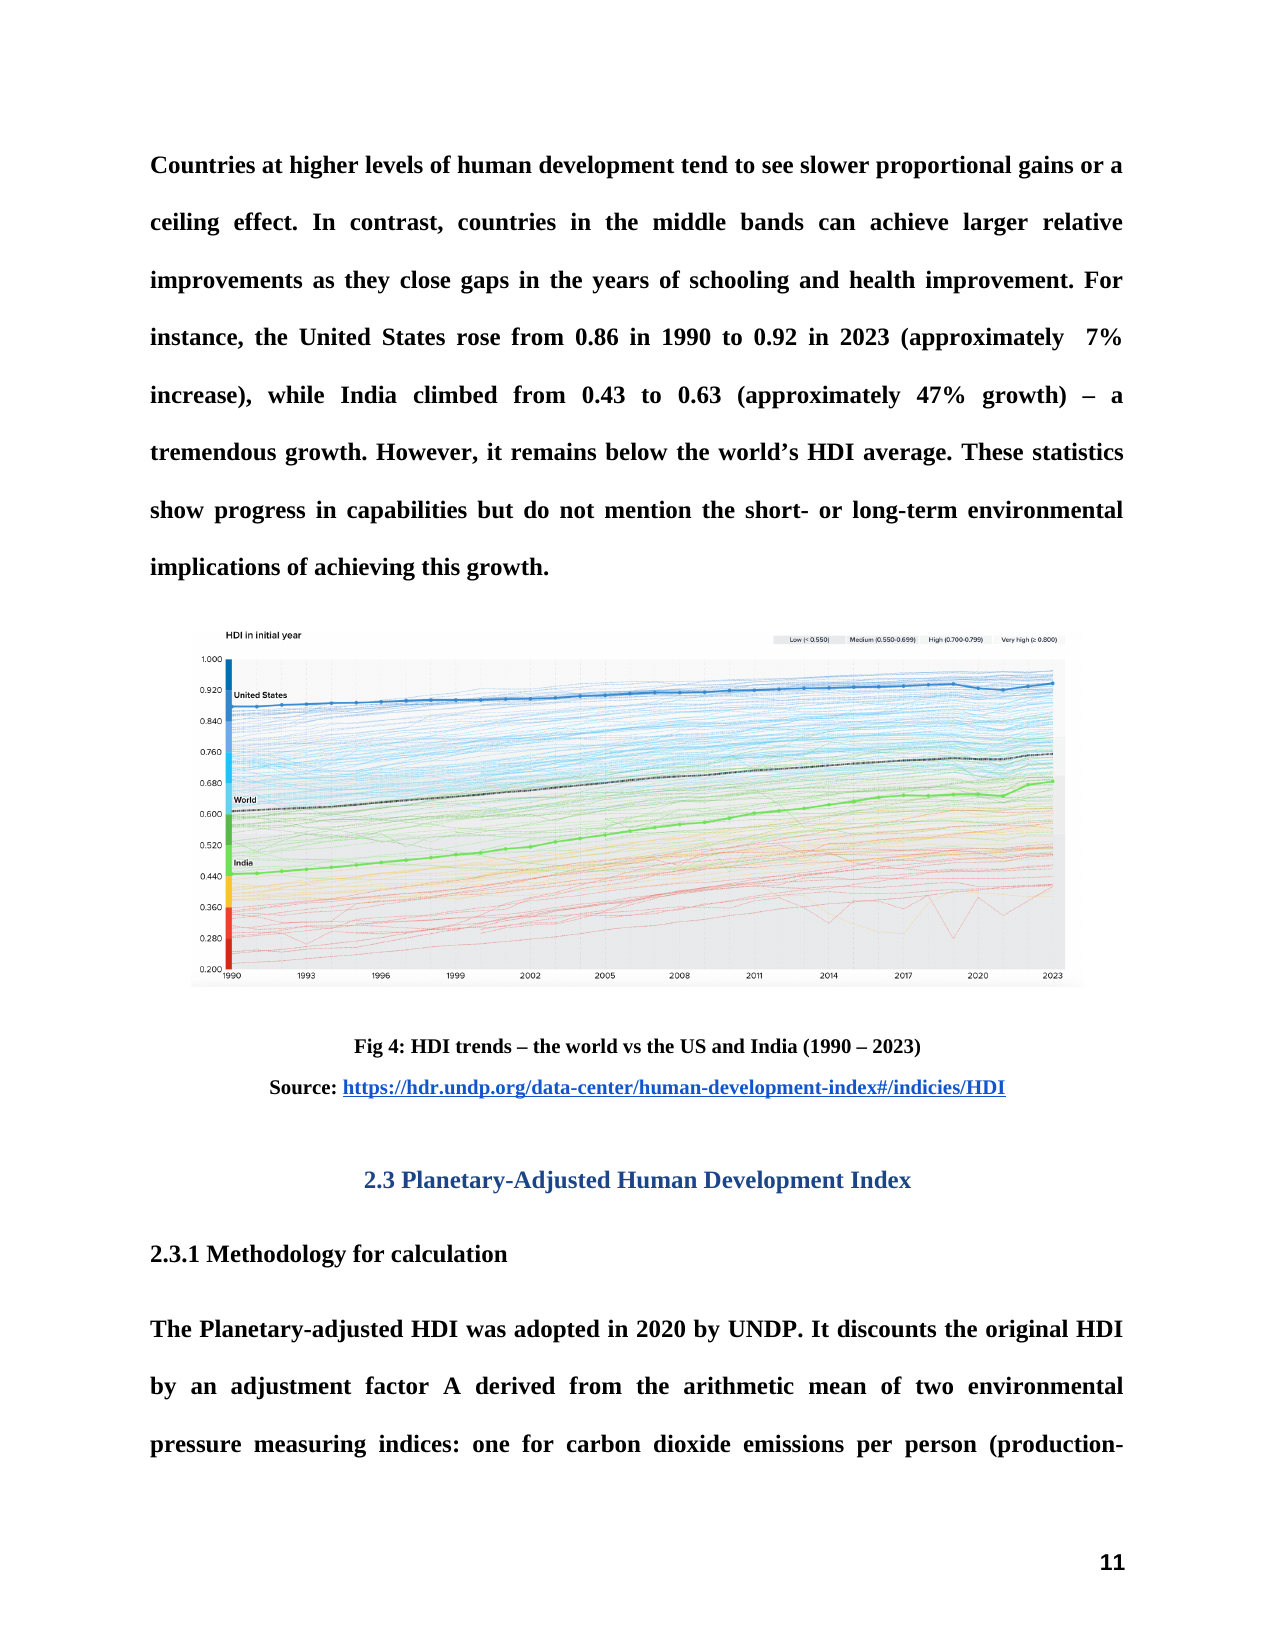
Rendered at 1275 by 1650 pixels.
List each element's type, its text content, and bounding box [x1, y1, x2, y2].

text Source: https://hdr.undp.org/data-center/human-development-index#/indicies/HDI [150, 1075, 1125, 1099]
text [150, 1314, 1125, 1457]
text 2.3.1 Methodology for calculation [150, 1239, 1125, 1268]
text Fig 4: HDI trends – the world vs the US and India (1990 – 2023) [150, 1034, 1125, 1058]
picture [190, 626, 1085, 987]
text 2.3 Planetary-Adjusted Human Development Index [150, 1165, 1125, 1194]
text Countries at higher levels of human development tend to see slower proportional gains or a ceiling effect. In contrast, countries in the middle bands can achieve larger relative improvements as they close gaps in the years of schooling and health improvement. For instance, the United States rose from 0.86 in 1990 to 0.92 in 2023 (approximately 7% increase), while India climbed from 0.43 to 0.63 (approximately 47% growth) – a tremendous growth. However, it remains below the world’s HDI average. These statistics show progress in capabilities but do not mention the short- or long-term environmental implications of achieving this growth. [150, 150, 1125, 581]
